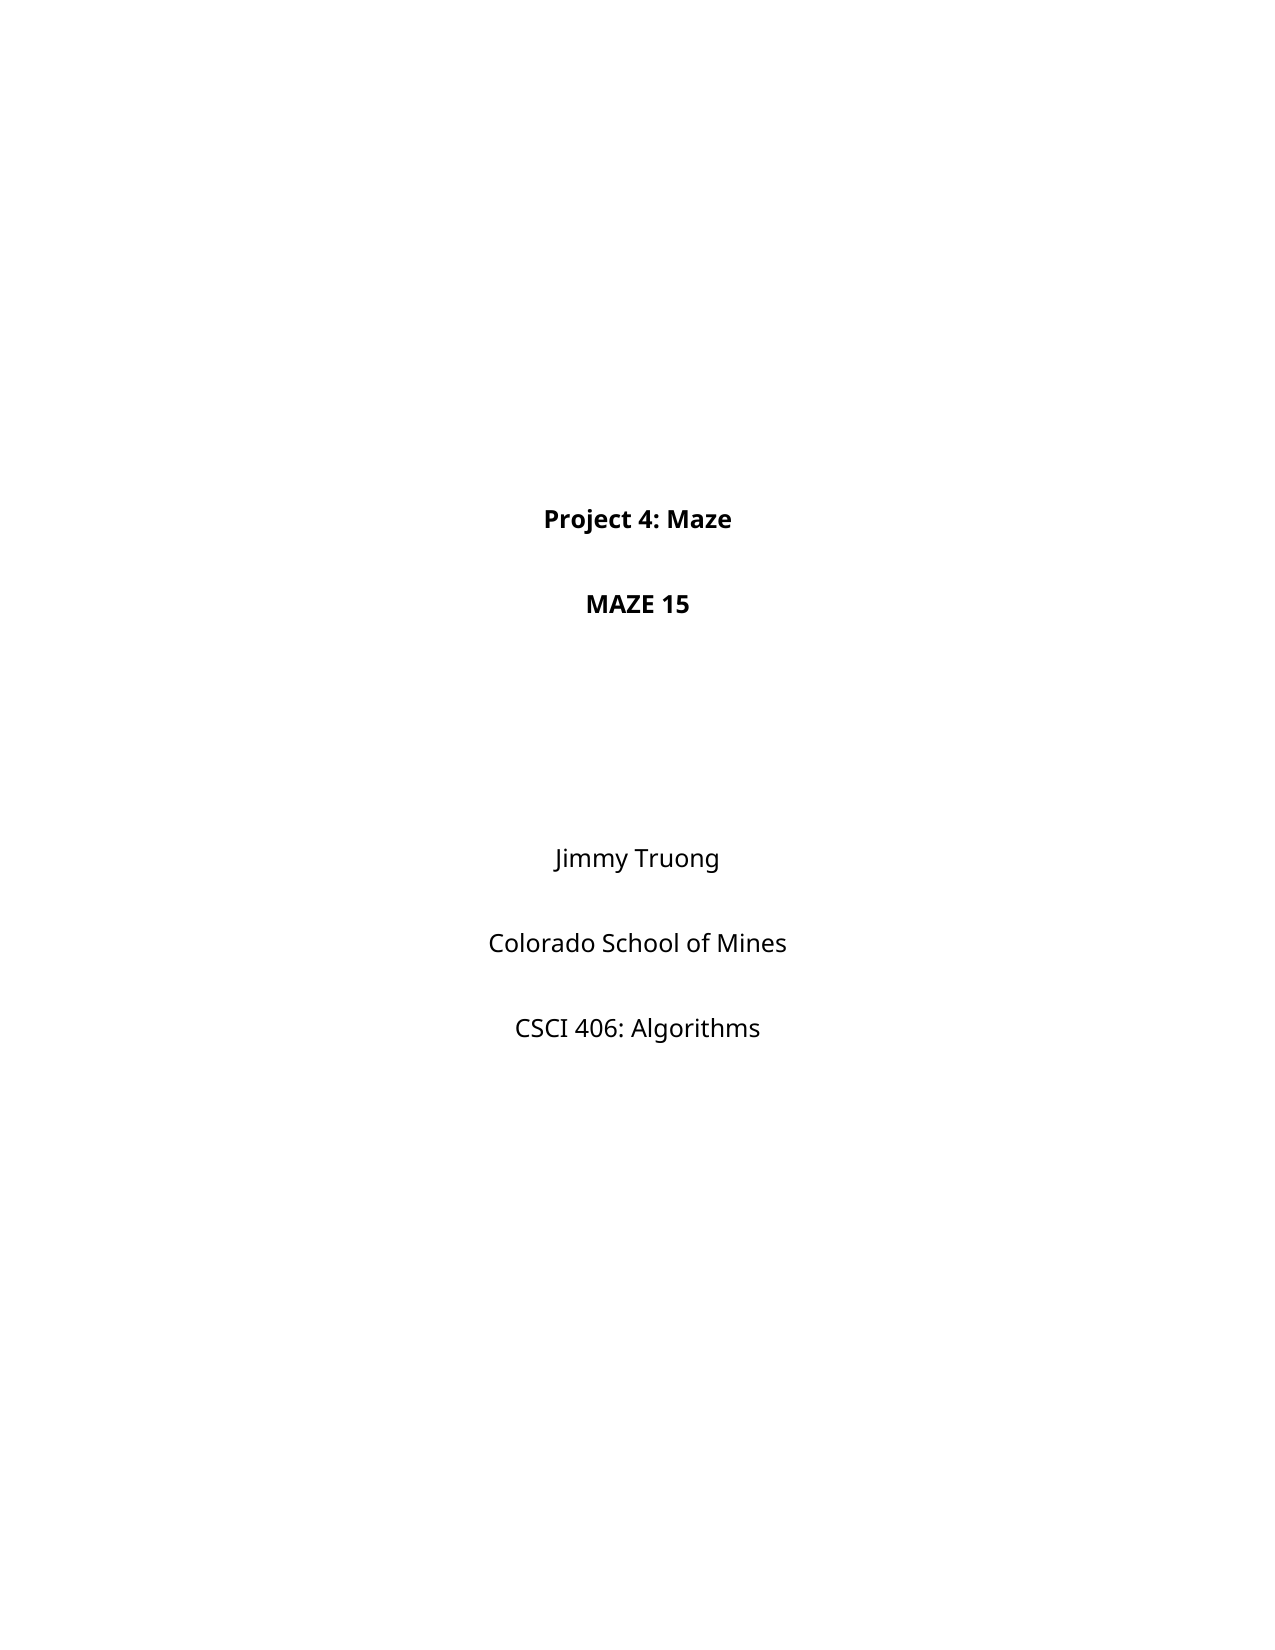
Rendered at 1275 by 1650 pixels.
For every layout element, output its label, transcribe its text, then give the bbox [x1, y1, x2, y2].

text Project 4: Maze [150, 502, 1125, 536]
text Jimmy Truong [150, 841, 1125, 875]
text MAZE 15 [150, 587, 1125, 621]
text Colorado School of Mines [150, 926, 1125, 960]
text CSCI 406: Algorithms [150, 1011, 1125, 1045]
